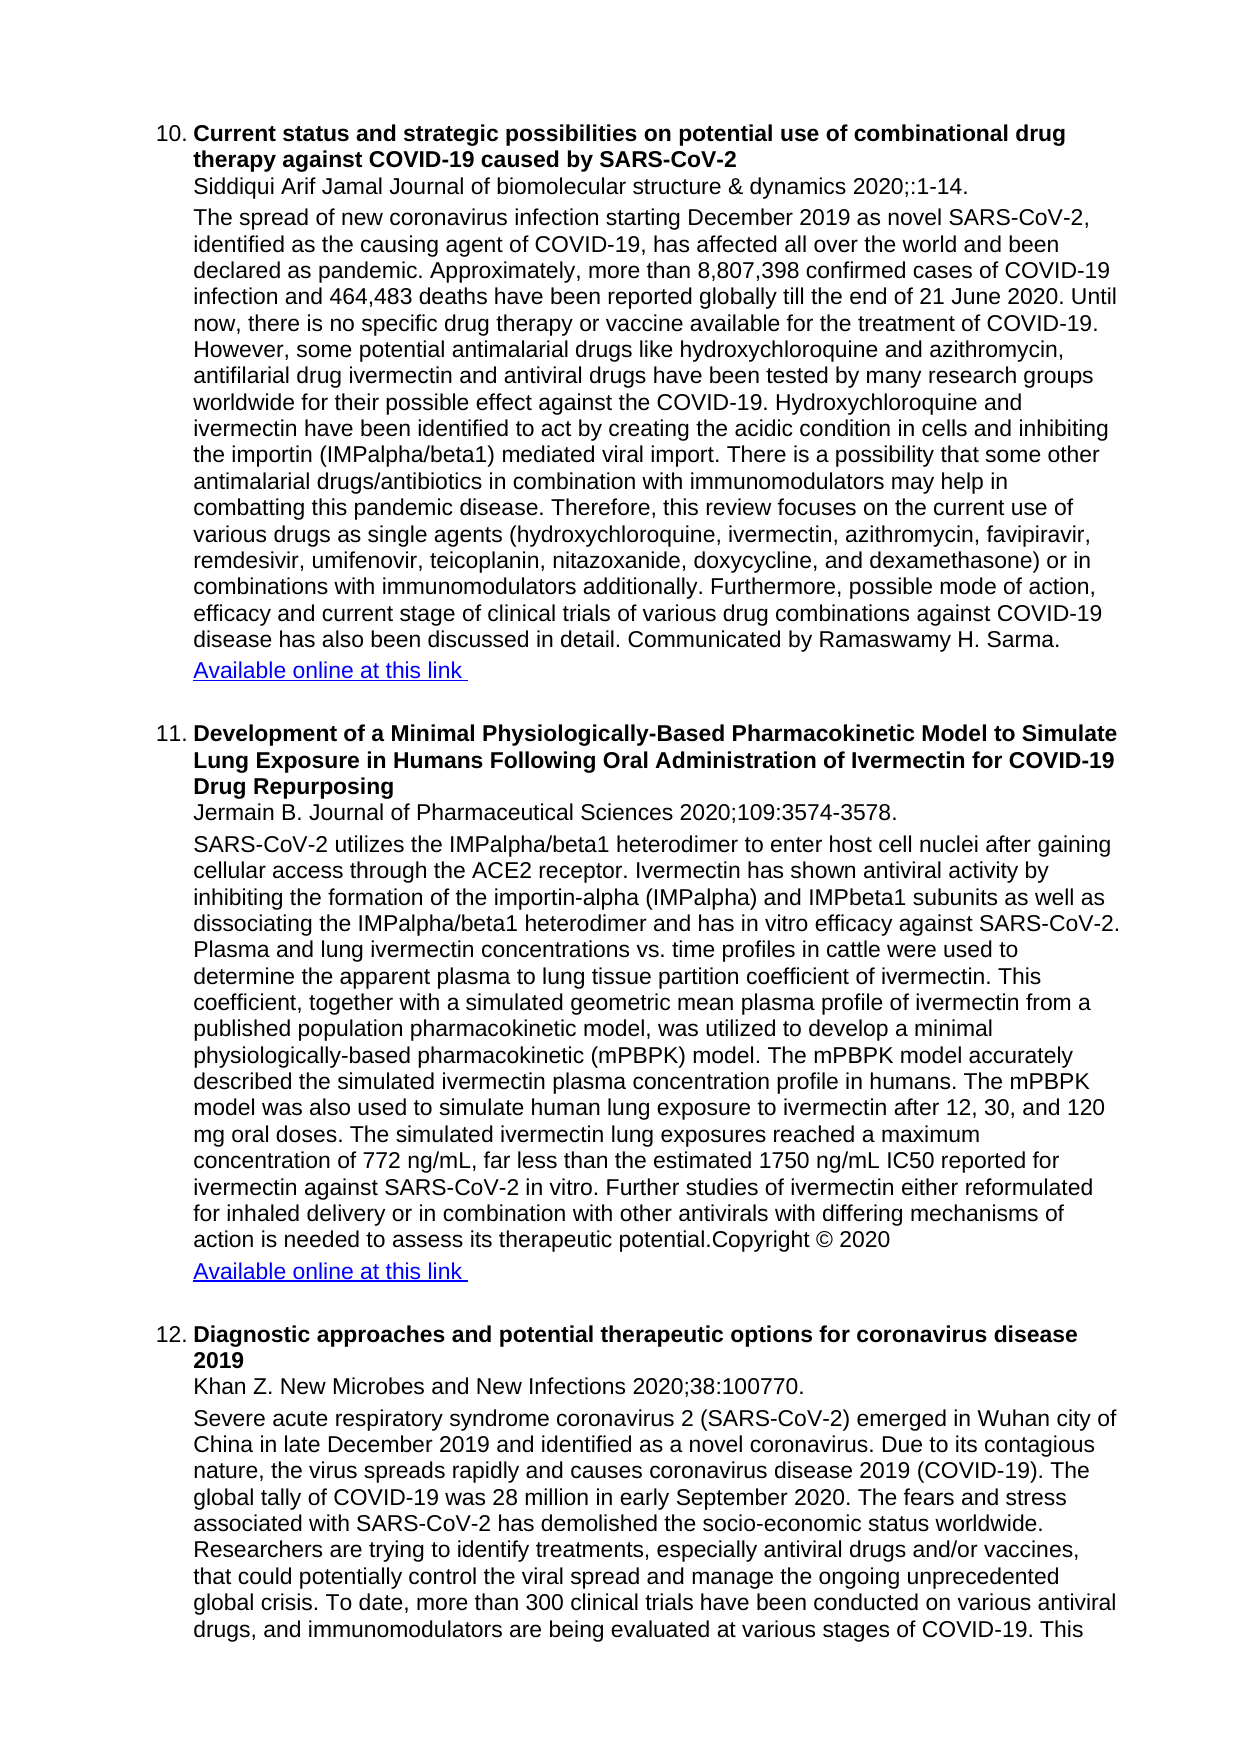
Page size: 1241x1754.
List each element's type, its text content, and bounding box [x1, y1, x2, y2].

text The spread of new coronavirus infection starting December 2019 as novel SARS-CoV-2, identified as the causing agent of COVID-19, has affected all over the world and been declared as pandemic. Approximately, more than 8,807,398 confirmed cases of COVID-19 infection and 464,483 deaths have been reported globally till the end of 21 June 2020. Until now, there is no specific drug therapy or vaccine available for the treatment of COVID-19. However, some potential antimalarial drugs like hydroxychloroquine and azithromycin, antifilarial drug ivermectin and antiviral drugs have been tested by many research groups worldwide for their possible effect against the COVID-19. Hydroxychloroquine and ivermectin have been identified to act by creating the acidic condition in cells and inhibiting the importin (IMPalpha/beta1) mediated viral import. There is a possibility that some other antimalarial drugs/antibiotics in combination with immunomodulators may help in combatting this pandemic disease. Therefore, this review focuses on the current use of various drugs as single agents (hydroxychloroquine, ivermectin, azithromycin, favipiravir, remdesivir, umifenovir, teicoplanin, nitazoxanide, doxycycline, and dexamethasone) or in combinations with immunomodulators additionally. Furthermore, possible mode of action, efficacy and current stage of clinical trials of various drug combinations against COVID-19 disease has also been discussed in detail. Communicated by Ramaswamy H. Sarma. [193, 204, 1122, 652]
text Available online at this link [193, 657, 1122, 684]
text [193, 1405, 1122, 1642]
list Current status and strategic possibilities on potential use of combinational drug therapy against COVID-19 caused by SARS-CoV-2 Siddiqui Arif Jamal Journal of biomolecular structure & dynamics 2020;:1-14. [156, 120, 1122, 199]
list Diagnostic approaches and potential therapeutic options for coronavirus disease 2019 Khan Z. New Microbes and New Infections 2020;38:100770. [156, 1321, 1122, 1399]
text SARS-CoV-2 utilizes the IMPalpha/beta1 heterodimer to enter host cell nuclei after gaining cellular access through the ACE2 receptor. Ivermectin has shown antiviral activity by inhibiting the formation of the importin-alpha (IMPalpha) and IMPbeta1 subunits as well as dissociating the IMPalpha/beta1 heterodimer and has in vitro efficacy against SARS-CoV-2. Plasma and lung ivermectin concentrations vs. time profiles in cattle were used to determine the apparent plasma to lung tissue partition coefficient of ivermectin. This coefficient, together with a simulated geometric mean plasma profile of ivermectin from a published population pharmacokinetic model, was utilized to develop a minimal physiologically-based pharmacokinetic (mPBPK) model. The mPBPK model accurately described the simulated ivermectin plasma concentration profile in humans. The mPBPK model was also used to simulate human lung exposure to ivermectin after 12, 30, and 120 mg oral doses. The simulated ivermectin lung exposures reached a maximum concentration of 772 ng/mL, far less than the estimated 1750 ng/mL IC50 reported for ivermectin against SARS-CoV-2 in vitro. Further studies of ivermectin either reformulated for inhaled delivery or in combination with other antivirals with differing mechanisms of action is needed to assess its therapeutic potential.Copyright © 2020 [193, 831, 1122, 1252]
text Available online at this link [193, 1258, 1122, 1284]
list Development of a Minimal Physiologically-Based Pharmacokinetic Model to Simulate Lung Exposure in Humans Following Oral Administration of Ivermectin for COVID-19 Drug Repurposing Jermain B. Journal of Pharmaceutical Sciences 2020;109:3574-3578. [156, 720, 1122, 826]
